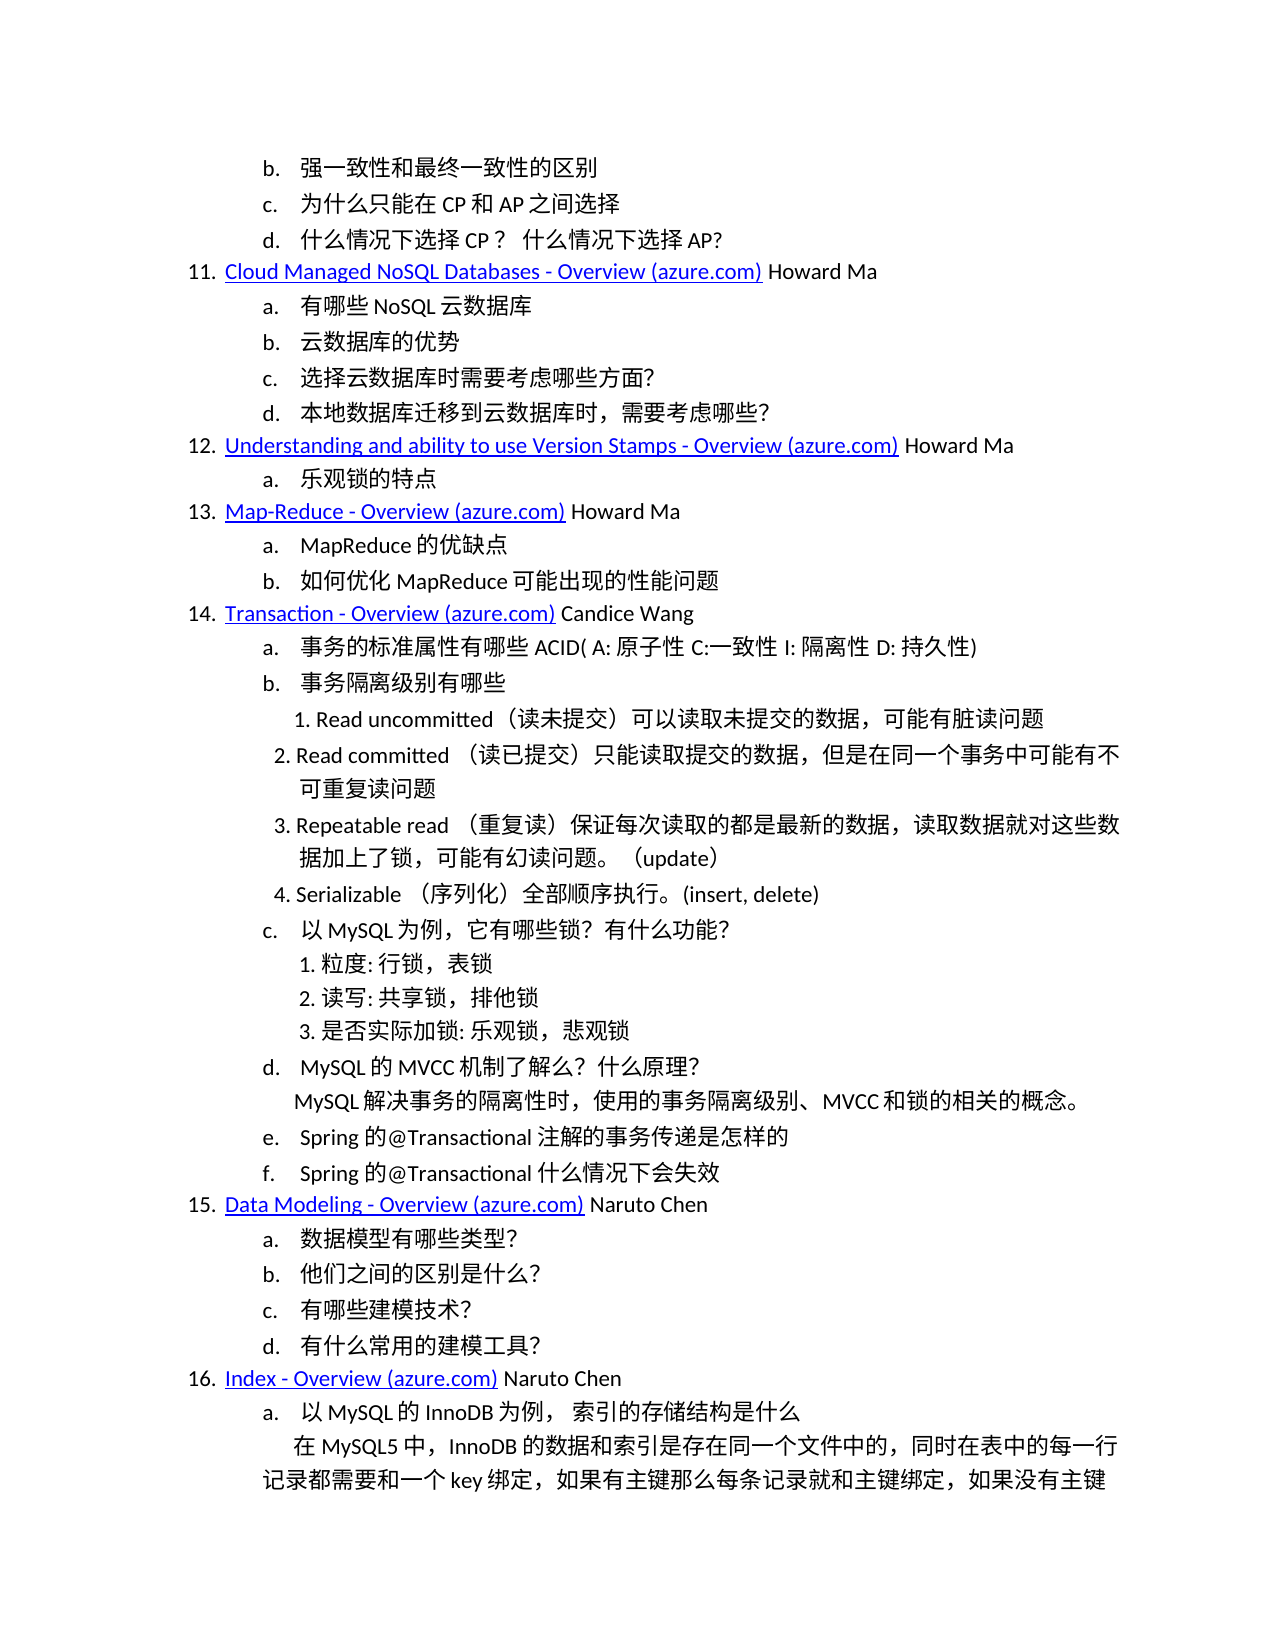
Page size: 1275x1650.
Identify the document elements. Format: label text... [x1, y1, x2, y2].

list 有哪些NoSQL云数据库 [262, 288, 1125, 321]
list 他们之间的区别是什么？ [262, 1256, 1125, 1289]
list MySQL解决事务的隔离性时，使用的事务隔离级别、MVCC和锁的相关的概念。 [262, 1085, 1125, 1116]
list 本地数据库迁移到云数据库时，需要考虑哪些？ [262, 395, 1125, 428]
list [262, 1430, 1125, 1495]
list 乐观锁的特点 [262, 461, 1125, 494]
list 1. Read uncommitted（读未提交）可以读取未提交的数据，可能有脏读问题 [262, 701, 1125, 734]
list 有什么常用的建模工具？ [262, 1328, 1125, 1361]
list 4. Serializable （序列化）全部顺序执行。(insert, delete) [150, 876, 1125, 909]
list MapReduce的优缺点 [262, 527, 1125, 561]
list 1. 粒度: 行锁，表锁 [262, 948, 1125, 979]
list 如何优化MapReduce可能出现的性能问题 [262, 563, 1125, 596]
list 选择云数据库时需要考虑哪些方面？ [262, 359, 1125, 393]
list 以MySQL为例，它有哪些锁？有什么功能？ [262, 912, 1125, 945]
list 以MySQL的InnoDB为例， 索引的存储结构是什么 [262, 1394, 1125, 1427]
list MySQL的MVCC机制了解么？什么原理？ [262, 1049, 1125, 1082]
list Spring 的@Transactional注解的事务传递是怎样的 [262, 1119, 1125, 1152]
list 2. 读写: 共享锁，排他锁 [262, 982, 1125, 1013]
list Index - Overview (azure.com) Naruto Chen [187, 1364, 1125, 1392]
list Understanding and ability to use Version Stamps - Overview (azure.com) Howard Ma [187, 431, 1125, 459]
list Transaction - Overview (azure.com) Candice Wang [187, 599, 1125, 627]
list 3. Repeatable read （重复读）保证每次读取的都是最新的数据，读取数据就对这些数据加上了锁，可能有幻读问题。（update） [150, 806, 1125, 873]
list 为什么只能在CP 和AP之间选择 [262, 186, 1125, 219]
list Map-Reduce - Overview (azure.com) Howard Ma [187, 497, 1125, 525]
list Cloud Managed NoSQL Databases - Overview (azure.com) Howard Ma [187, 257, 1125, 286]
list Spring 的@Transactional什么情况下会失效 [262, 1154, 1125, 1188]
list 数据模型有哪些类型？ [262, 1221, 1125, 1254]
list Data Modeling - Overview (azure.com) Naruto Chen [187, 1190, 1125, 1218]
list 事务隔离级别有哪些 [262, 665, 1125, 698]
list 强一致性和最终一致性的区别 [262, 150, 1125, 183]
list 事务的标准属性有哪些 ACID( A: 原子性 C:一致性 I: 隔离性 D: 持久性) [262, 629, 1125, 662]
list 3. 是否实际加锁: 乐观锁，悲观锁 [262, 1015, 1125, 1047]
list 什么情况下选择CP ？ 什么情况下选择AP? [262, 222, 1125, 255]
list 云数据库的优势 [262, 323, 1125, 357]
list 有哪些建模技术？ [262, 1292, 1125, 1325]
list 2. Read committed （读已提交）只能读取提交的数据，但是在同一个事务中可能有不可重复读问题 [150, 737, 1125, 804]
